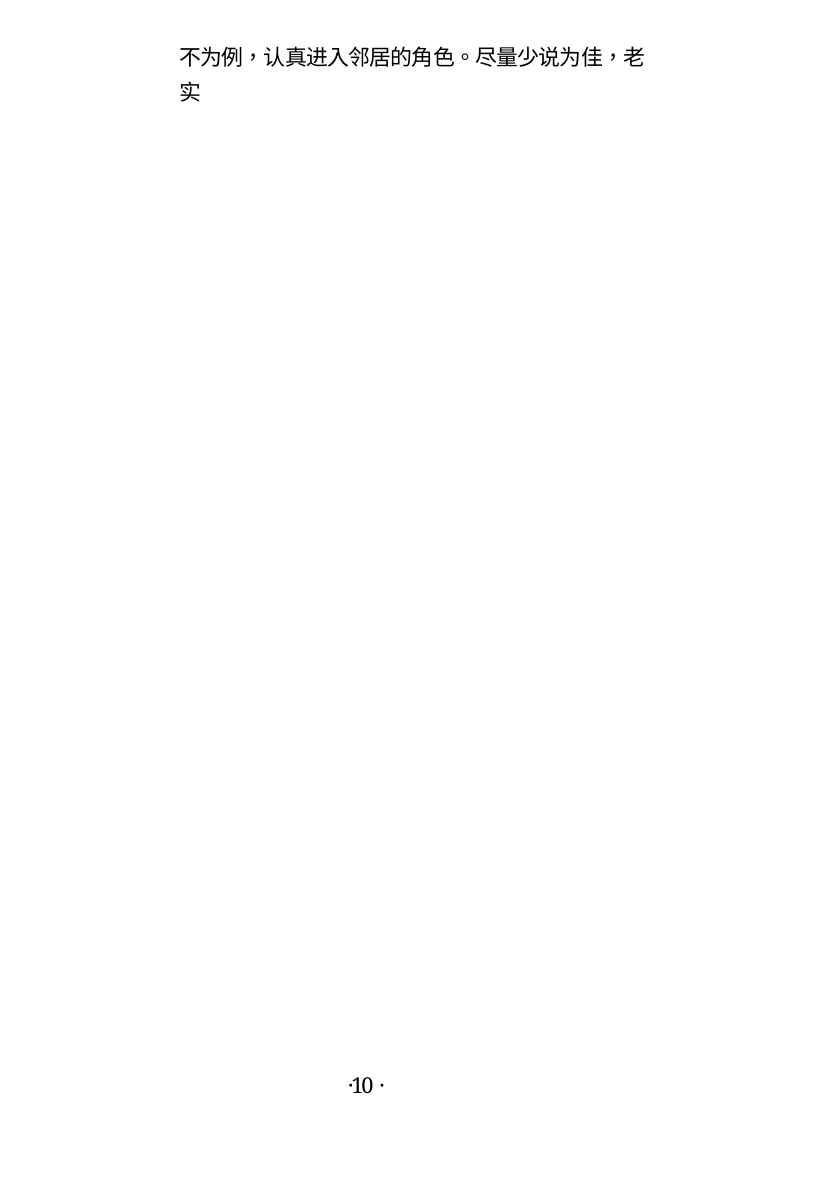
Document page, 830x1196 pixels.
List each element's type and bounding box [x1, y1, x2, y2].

text [94, 42, 666, 106]
